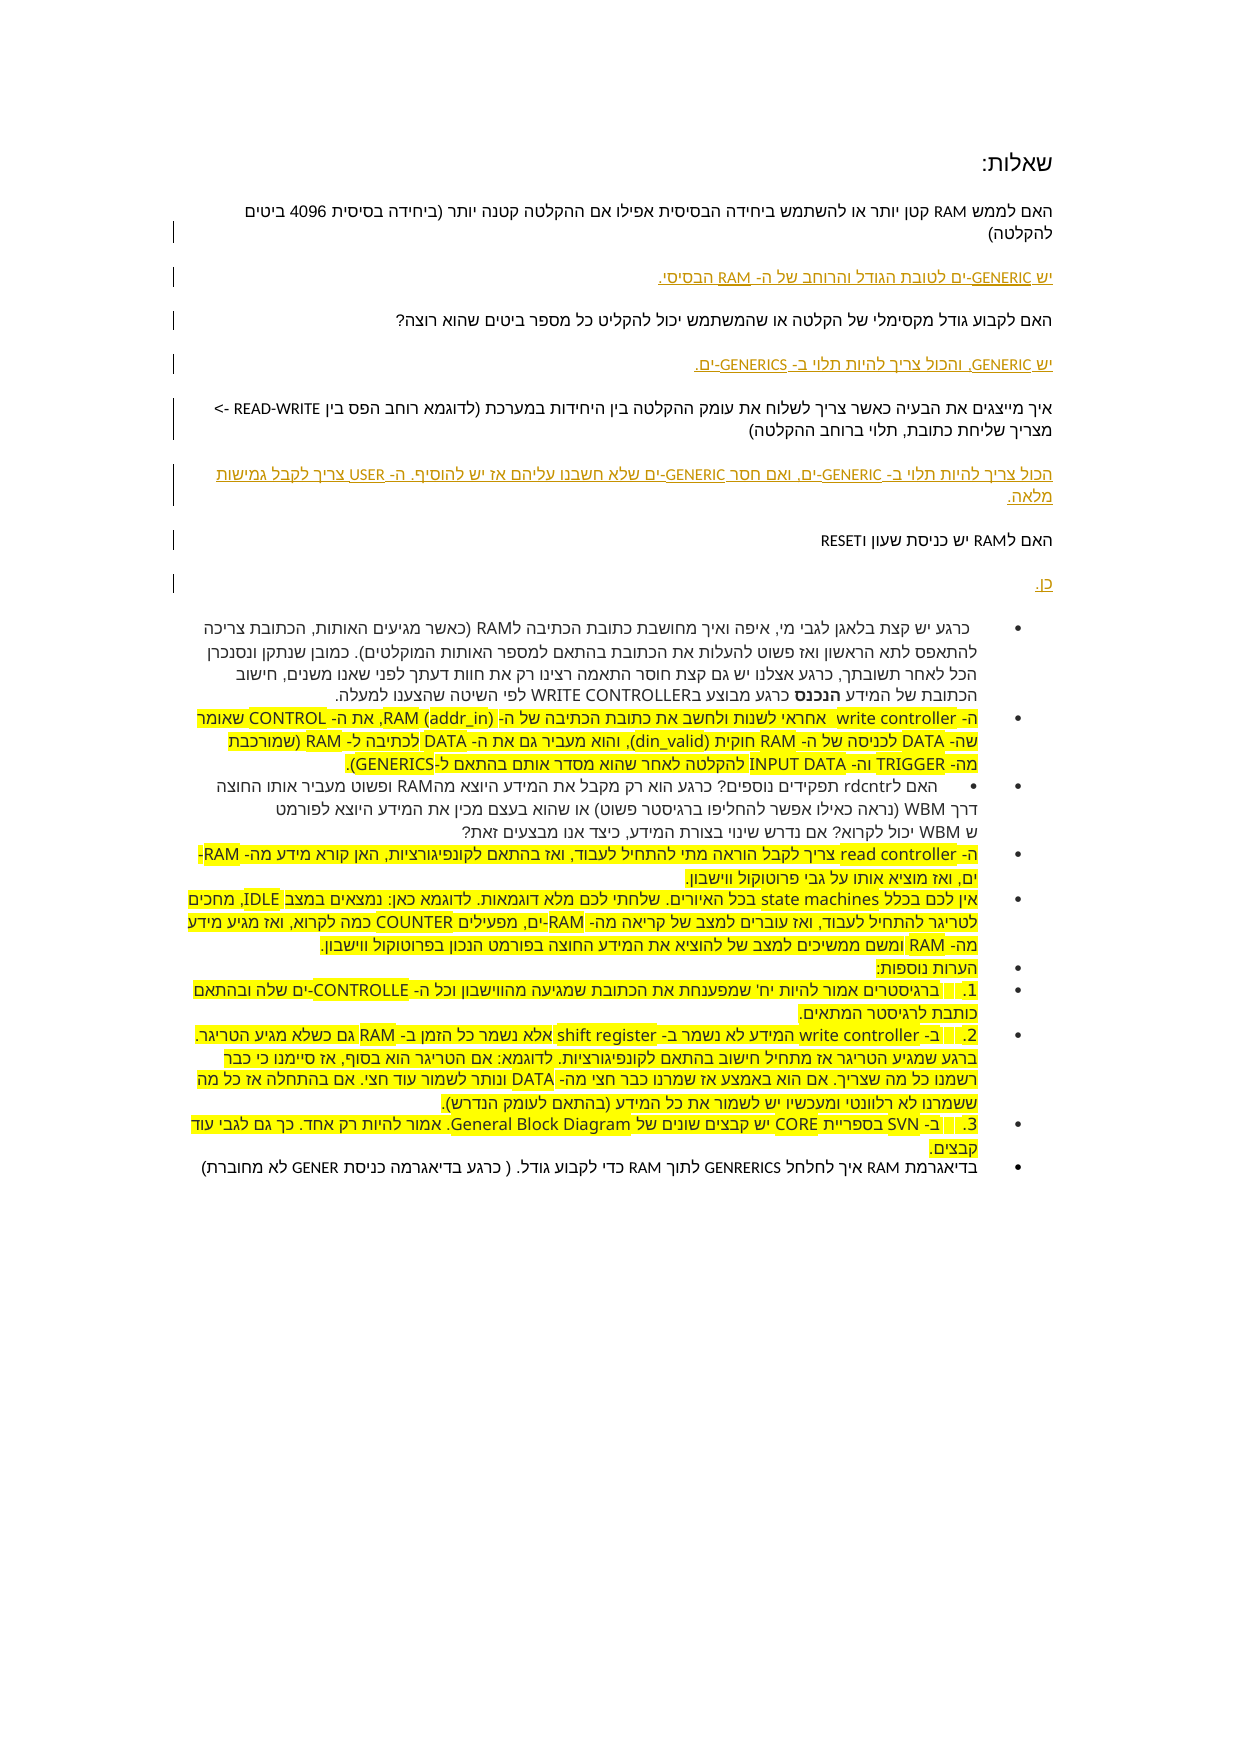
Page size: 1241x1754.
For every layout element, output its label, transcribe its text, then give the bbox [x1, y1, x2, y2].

list 1. ברגיסטרים אמור להיות יח' שמפענחת את הכתובת שמגיעה מהווישבון וכל ה- CONTROLLE-ים שלה ובהתאם כותבת לרגיסטר המתאים. [187, 978, 1015, 1023]
list הערות נוספות: [187, 956, 1015, 978]
list אין לכם בכלל state machines בכל האיורים. שלחתי לכם מלא דוגמאות. לדוגמא כאן: נמצאים במצב IDLE, מחכים לטריגר להתחיל לעבוד, ואז עוברים למצב של קריאה מה- RAM-ים, מפעילים COUNTER כמה לקרוא, ואז מגיע מידע מה- RAM ומשם ממשיכים למצב של להוציא את המידע החוצה בפורמט הנכון בפרוטוקול ווישבון. [187, 888, 1015, 956]
text האם לממש RAM קטן יותר או להשתמש ביחידה הבסיסית אפילו אם ההקלטה קטנה יותר (ביחידה בסיסית 4096 ביטים להקלטה) [187, 201, 1053, 243]
list איך מייצגים את הבעיה כאשר צריך לשלוח את עומק ההקלטה בין היחידות במערכת (לדוגמא רוחב הפס בין READ-WRITE -> מצריך שליחת כתובת, תלוי ברוחב ההקלטה) [187, 398, 1053, 440]
text האם לקבוע גודל מקסימלי של הקלטה או שהמשתמש יכול להקליט כל מספר ביטים שהוא רוצה? [187, 311, 1053, 330]
list בדיאגרמת RAM איך לחלחל GENRERICS לתוך RAM כדי לקבוע גודל. ( כרגע בדיאגרמה כניסת GENER לא מחוברת) [187, 1158, 1015, 1178]
list ה- write controller אחראי לשנות ולחשב את כתובת הכתיבה של ה- RAM (addr_in), את ה- CONTROL שאומר שה- DATA לכניסה של ה- RAM חוקית (din_valid), והוא מעביר גם את ה- DATA לכתיבה ל- RAM (שמורכבת מה- TRIGGER וה- INPUT DATA להקלטה לאחר שהוא מסדר אותם בהתאם ל-GENERICS). [187, 707, 1015, 775]
text האם לRAM יש כניסת שעון וRESET [187, 530, 1053, 550]
text שאלות: [187, 150, 1053, 176]
list 3. ב- SVN בספריית CORE יש קבצים שונים של General Block Diagram. אמור להיות רק אחד. כך גם לגבי עוד קבצים. [187, 1113, 1015, 1158]
list כרגע יש קצת בלאגן לגבי מי, איפה ואיך מחושבת כתובת הכתיבה לRAM (כאשר מגיעים האותות, הכתובת צריכה להתאפס לתא הראשון ואז פשוט להעלות את הכתובת בהתאם למספר האותות המוקלטים). כמובן שנתקן ונסנכרן הכל לאחר תשובתך, כרגע אצלנו יש גם קצת חוסר התאמה רצינו רק את חוות דעתך לפני שאנו משנים, חישוב הכתובת של המידע הנכנס כרגע מבוצע בWRITE CONTROLLER לפי השיטה שהצענו למעלה. [187, 617, 1015, 707]
list ה- read controller צריך לקבל הוראה מתי להתחיל לעבוד, ואז בהתאם לקונפיגורציות, האן קורא מידע מה- RAM-ים, ואז מוציא אותו על גבי פרוטוקול ווישבון. [187, 843, 1015, 888]
list  האם לrdcntr תפקידים נוספים? כרגע הוא רק מקבל את המידע היוצא מהRAM ופשוט מעביר אותו החוצה דרך WBM (נראה כאילו אפשר להחליפו ברגיסטר פשוט) או שהוא בעצם מכין את המידע היוצא לפורמט ש WBM יכול לקרוא? אם נדרש שינוי בצורת המידע, כיצד אנו מבצעים זאת? [187, 775, 1015, 843]
list 2. ב- write controller המידע לא נשמר ב- shift register אלא נשמר כל הזמן ב- RAM גם כשלא מגיע הטריגר. ברגע שמגיע הטריגר אז מתחיל חישוב בהתאם לקונפיגורציות. לדוגמא: אם הטריגר הוא בסוף, אז סיימנו כי כבר רשמנו כל מה שצריך. אם הוא באמצע אז שמרנו כבר חצי מה- DATA ונותר לשמור עוד חצי. אם בהתחלה אז כל מה ששמרנו לא רלוונטי ומעכשיו יש לשמור את כל המידע (בהתאם לעומק הנדרש). [187, 1023, 1015, 1113]
